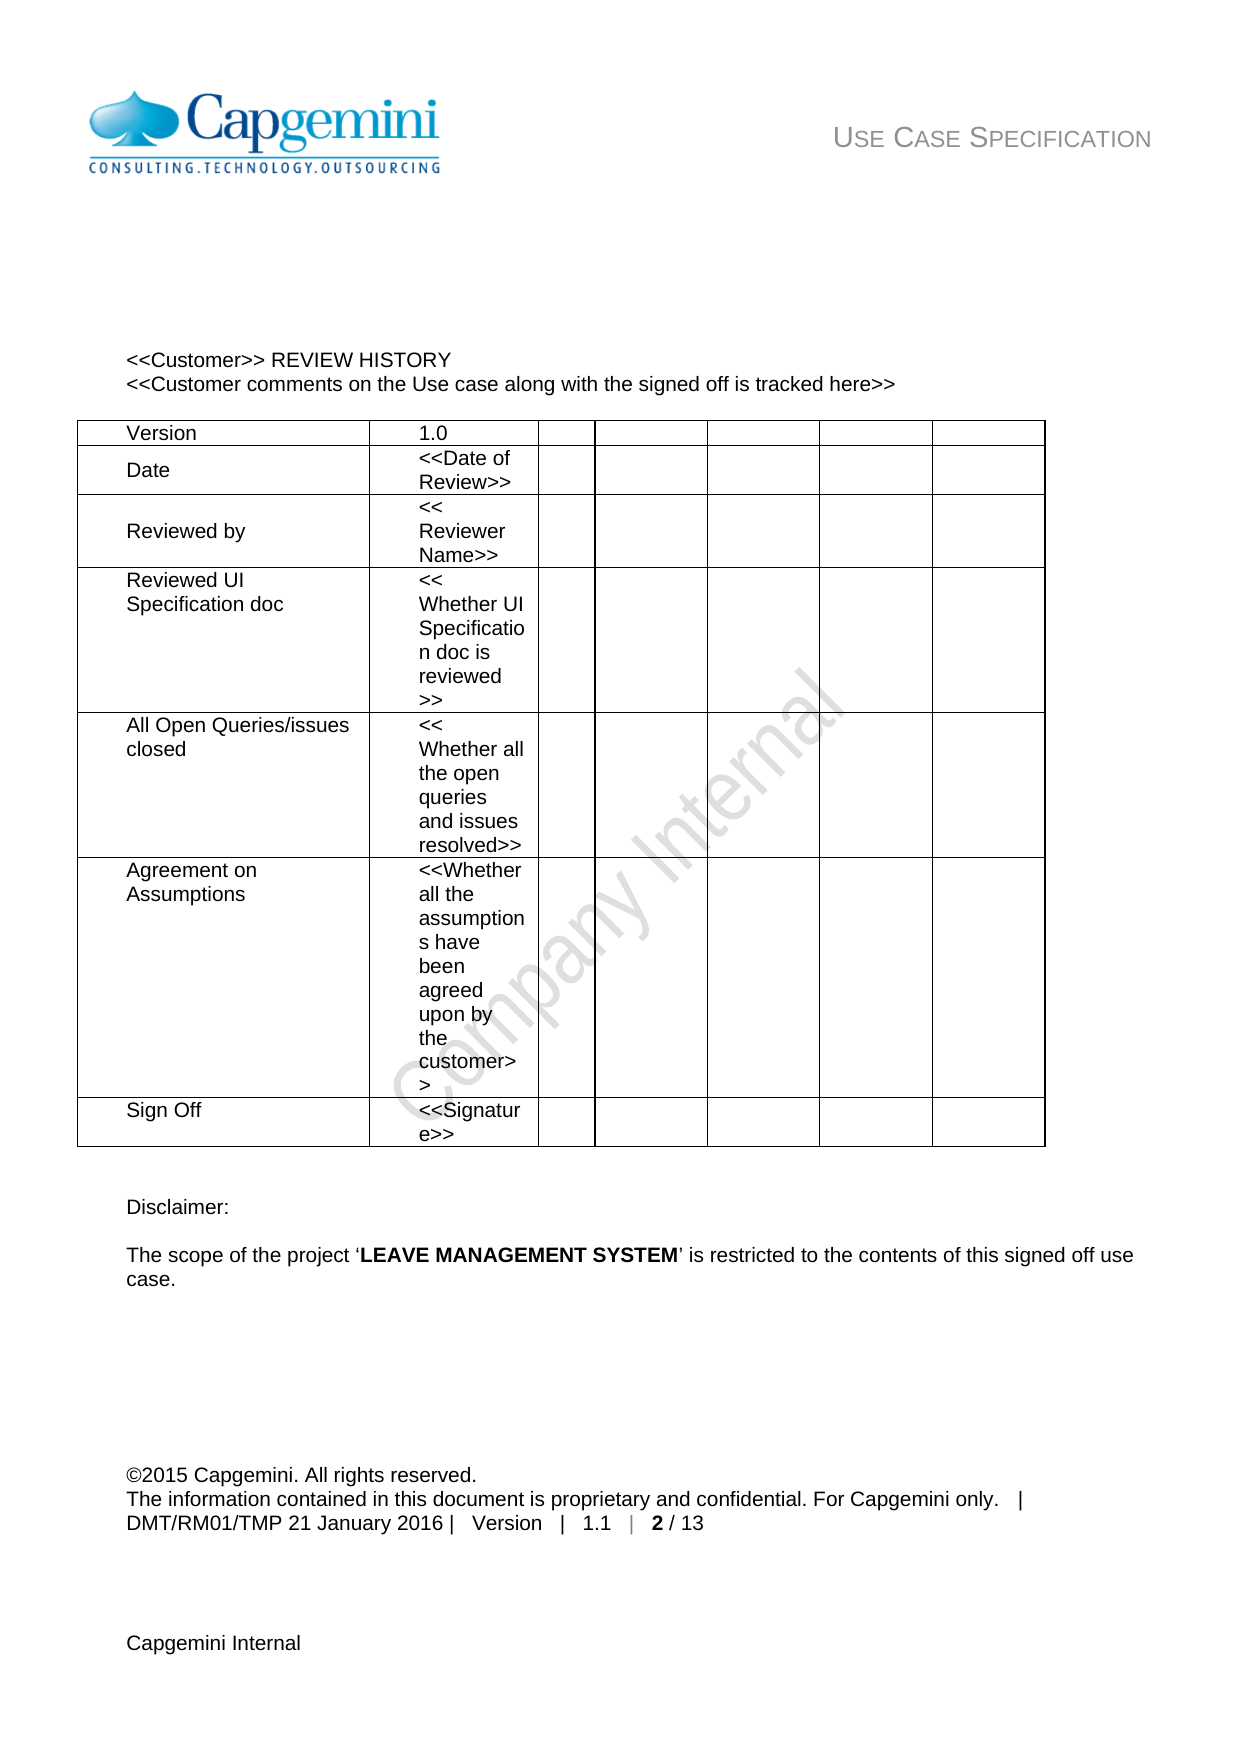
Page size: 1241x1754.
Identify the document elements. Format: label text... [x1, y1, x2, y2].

table_cell [708, 858, 819, 1097]
table_cell [539, 568, 594, 712]
table_header 1.0 [370, 421, 538, 445]
table_cell [820, 446, 932, 494]
table_cell [539, 1098, 594, 1146]
table_cell [933, 568, 1044, 712]
table_header [708, 421, 819, 445]
table_cell [708, 495, 819, 567]
table_cell Agreement on Assumptions [78, 858, 369, 1097]
table_cell [933, 495, 1044, 567]
table_cell [708, 1098, 819, 1146]
table_cell [933, 446, 1044, 494]
table_cell [933, 713, 1044, 857]
table_cell [596, 713, 707, 857]
table_cell Reviewed UI Specification doc [78, 568, 369, 712]
table_cell [820, 568, 932, 712]
table_cell [539, 713, 594, 857]
table_cell <<Whether all the assumptions have been agreed upon by the customer>> [370, 858, 538, 1097]
table_cell [820, 1098, 932, 1146]
table_cell [596, 495, 707, 567]
picture [87, 89, 443, 177]
table_cell [596, 858, 707, 1097]
table_cell [596, 568, 707, 712]
text The scope of the project ‘LEAVE MANAGEMENT SYSTEM’ is restricted to the contents of this signed off use case. [126, 1243, 1152, 1291]
table_cell << Reviewer Name>> [370, 495, 538, 567]
table_cell [708, 568, 819, 712]
table_cell [933, 858, 1044, 1097]
table_cell All Open Queries/issues closed [78, 713, 369, 857]
table_cell << Whether all the open queries and issues resolved>> [370, 713, 538, 857]
text <<Customer comments on the Use case along with the signed off is tracked here>> [126, 372, 1152, 396]
table_cell <<Date of Review>> [370, 446, 538, 494]
table_cell [596, 1098, 707, 1146]
table_cell Sign Off [78, 1098, 369, 1146]
table_header [820, 421, 932, 445]
table_cell [820, 858, 932, 1097]
table_header Version [78, 421, 369, 445]
table_cell [539, 495, 594, 567]
table_cell << Whether UI Specification doc is reviewed >> [370, 568, 538, 712]
table_header [933, 421, 1044, 445]
table_header [539, 421, 594, 445]
table_header [596, 421, 707, 445]
table_cell [539, 446, 594, 494]
table_cell [539, 858, 594, 1097]
table_cell [933, 1098, 1044, 1146]
text Disclaimer: [126, 1195, 1152, 1219]
table_cell Date [78, 446, 369, 494]
table_cell <<Signature>> [370, 1098, 538, 1146]
table_cell [820, 495, 932, 567]
table_cell [708, 713, 819, 857]
table_cell [820, 713, 932, 857]
table_cell [708, 446, 819, 494]
table_cell Reviewed by [78, 495, 369, 567]
text <<Customer>> REVIEW HISTORY [126, 348, 1152, 372]
table_cell [596, 446, 707, 494]
